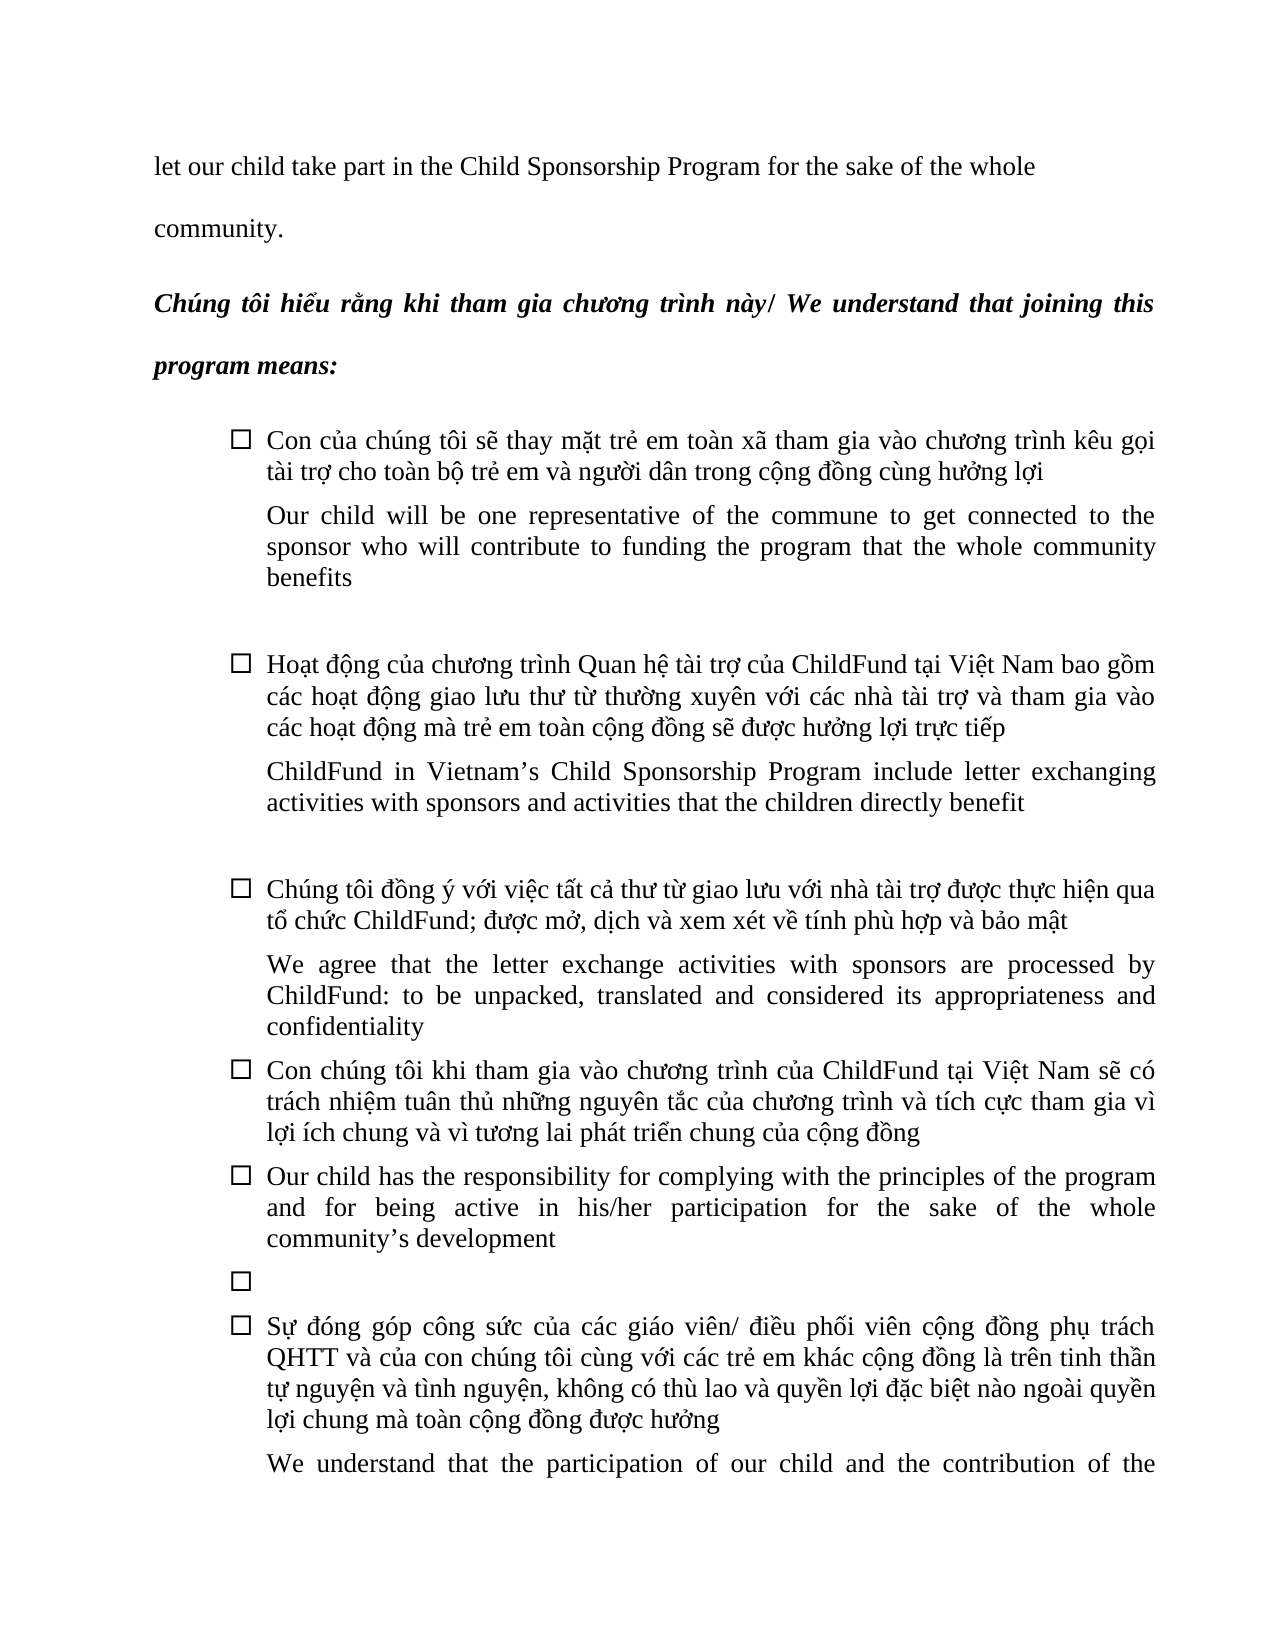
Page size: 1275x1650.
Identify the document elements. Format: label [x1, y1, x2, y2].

table_header [105, 150, 1168, 1478]
